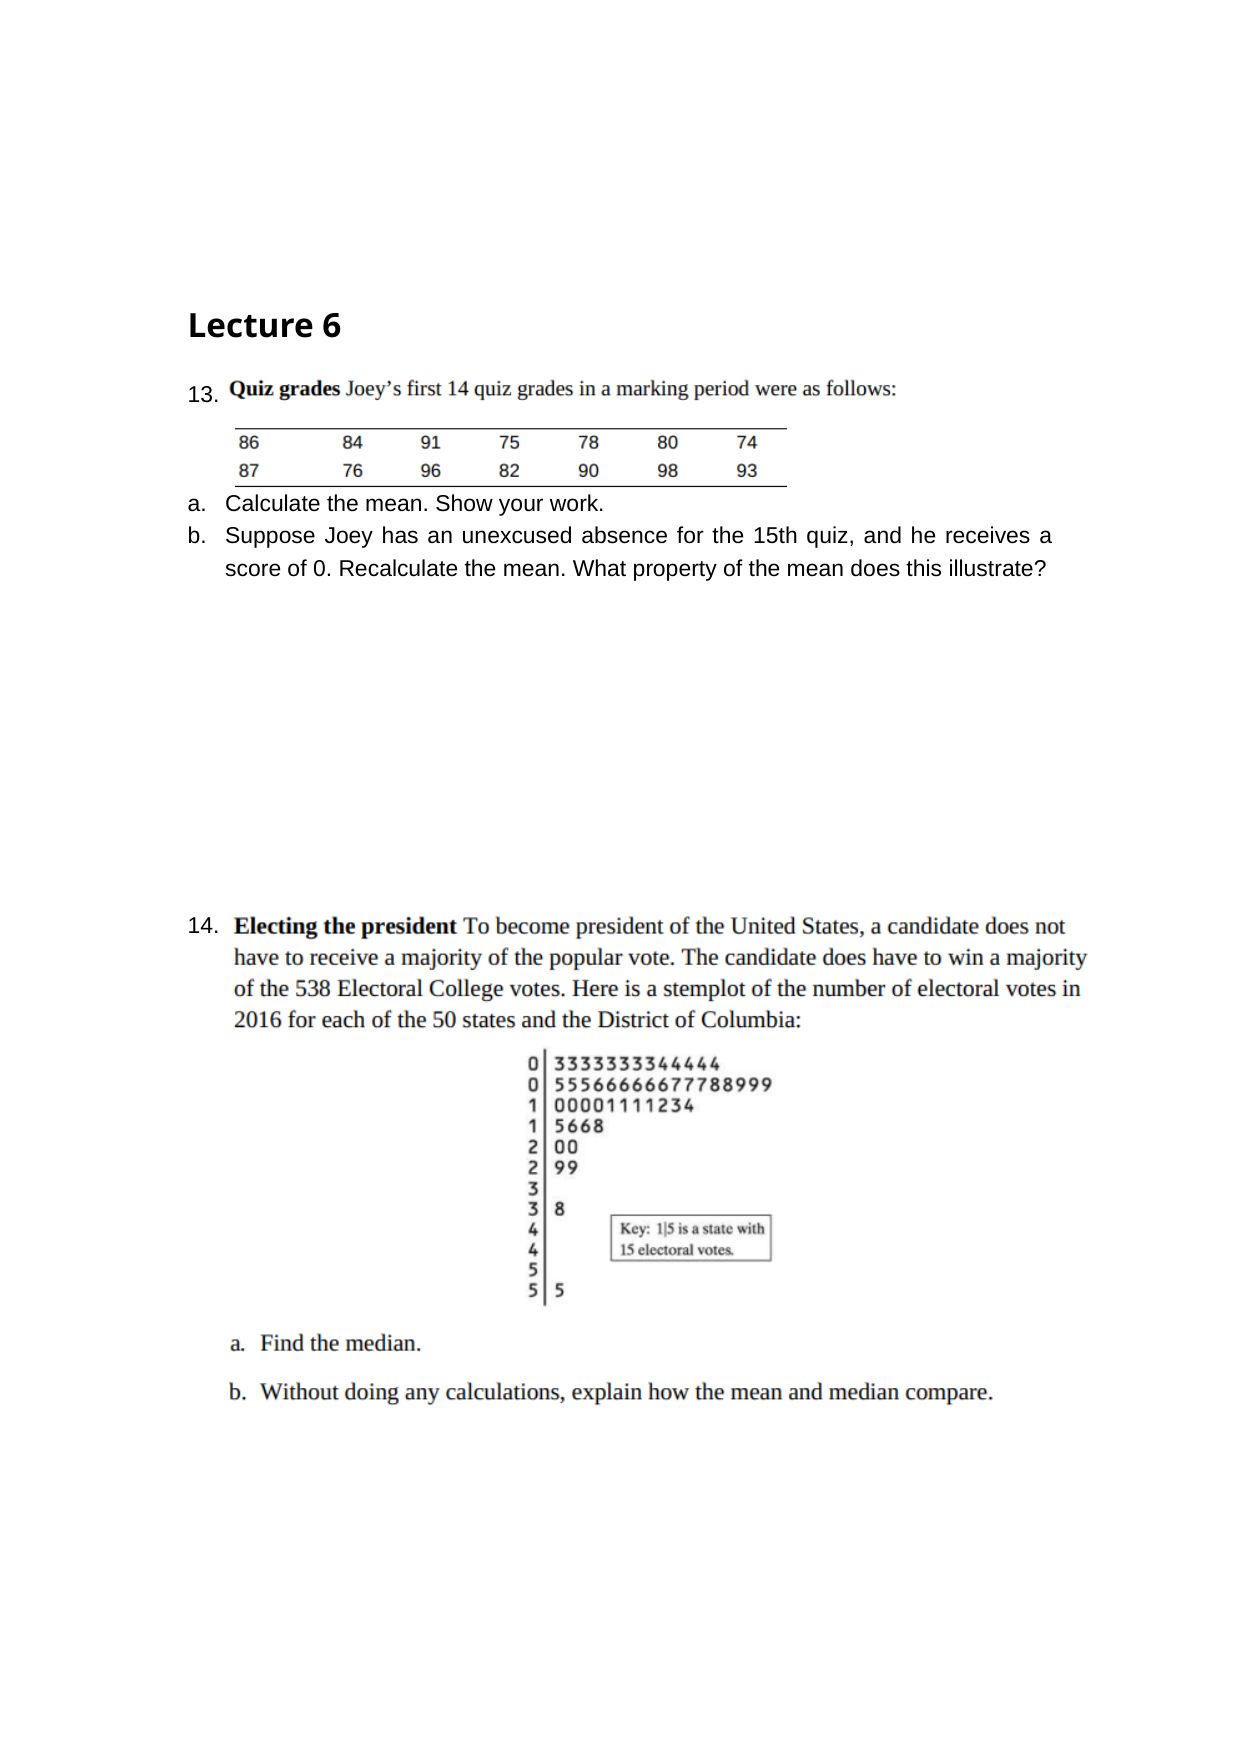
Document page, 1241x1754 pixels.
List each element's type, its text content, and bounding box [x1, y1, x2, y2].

picture [229, 911, 1095, 1407]
list Suppose Joey has an unexcused absence for the 15th quiz, and he receives a score of 0. Recalculate the mean. What property of the mean does this illustrate? [187, 519, 1053, 584]
picture [226, 366, 907, 487]
text Lecture 6 [187, 292, 1053, 357]
list Calculate the mean. Show your work. [187, 487, 1053, 519]
